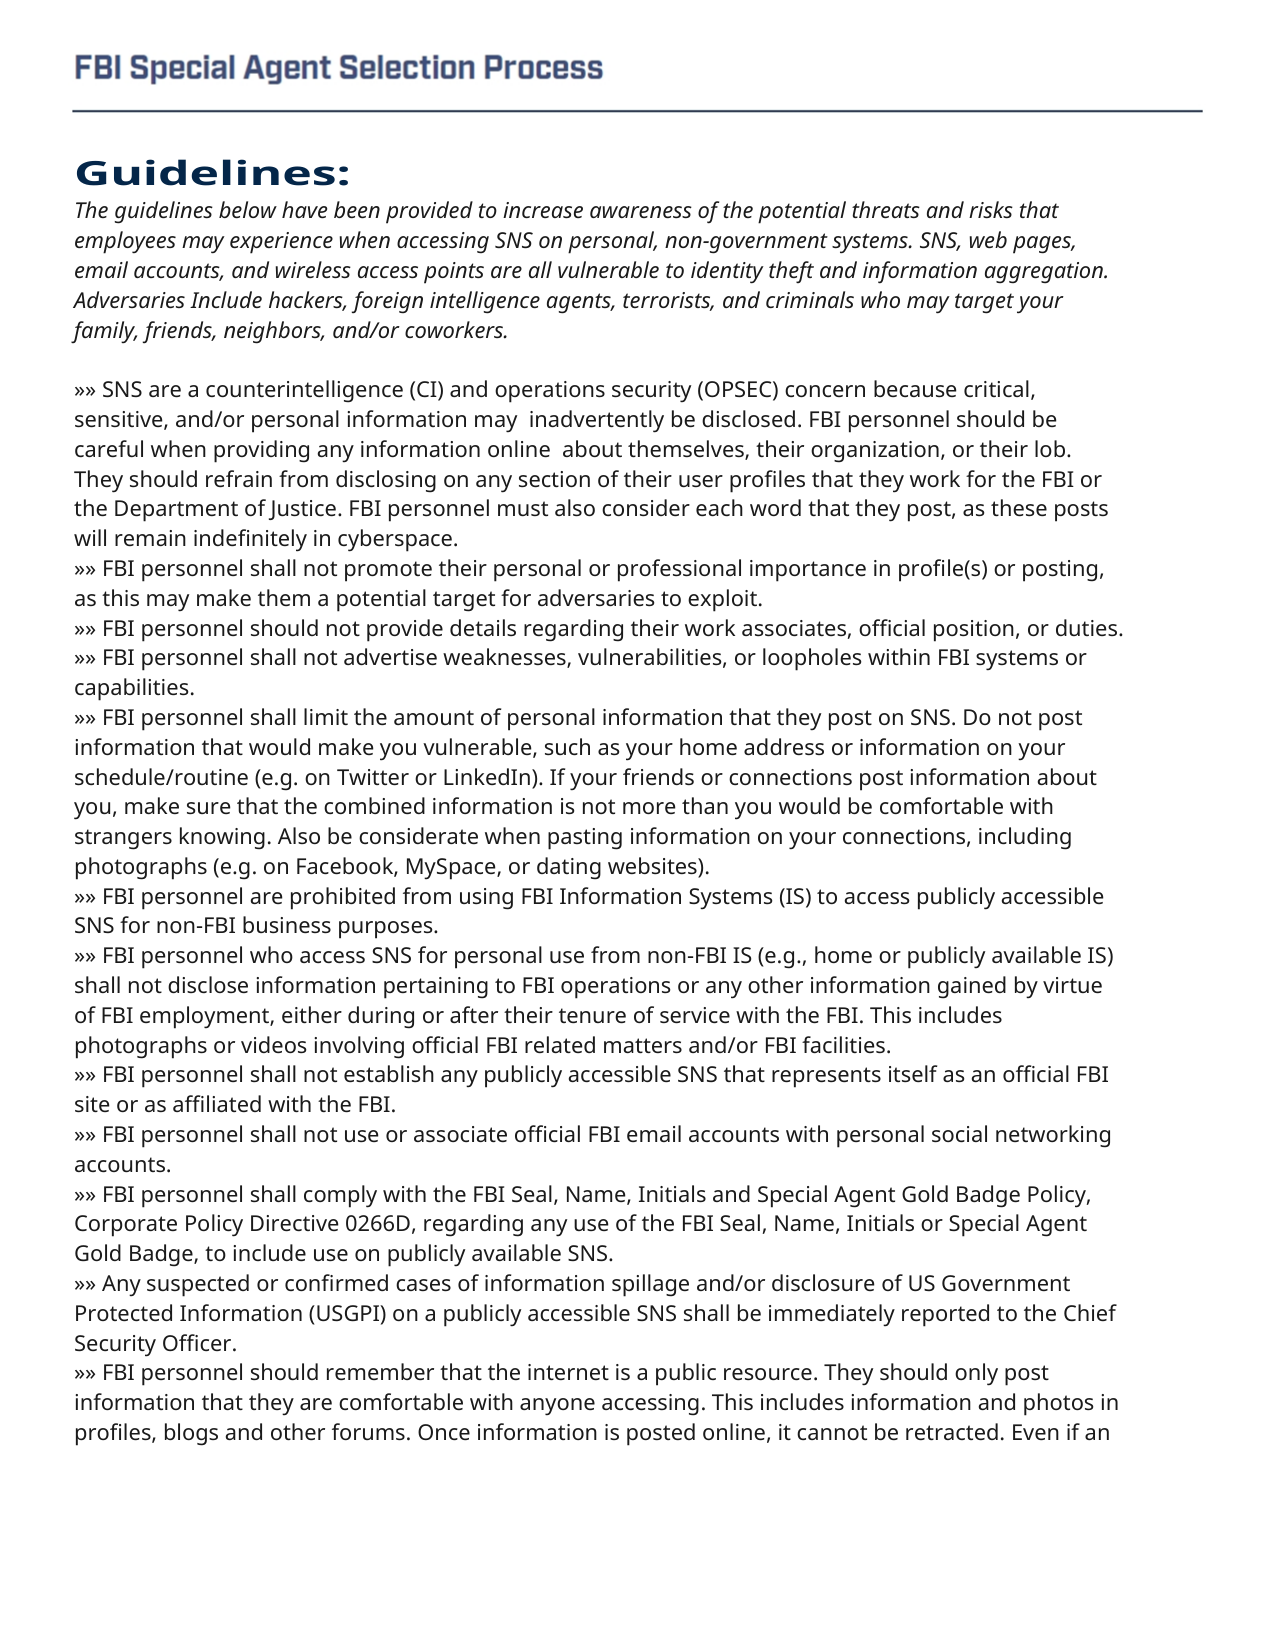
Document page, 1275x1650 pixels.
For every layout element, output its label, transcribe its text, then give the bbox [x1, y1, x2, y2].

text »» FBI personnel who access SNS for personal use from non-FBI IS (e.g., home or publicly available IS) shall not disclose information pertaining to FBI operations or any other information gained by virtue of FBI employment, either during or after their tenure of service with the FBI. This includes photographs or videos involving official FBI related matters and/or FBI facilities. [74, 940, 1125, 1059]
text Guidelines: [74, 150, 1125, 195]
text »» FBI personnel shall not use or associate official FBI email accounts with personal social networking accounts. [74, 1119, 1125, 1178]
text »» FBI personnel are prohibited from using FBI Information Systems (IS) to access publicly accessible SNS for non-FBI business purposes. [74, 881, 1125, 940]
text The guidelines below have been provided to increase awareness of the potential threats and risks that employees may experience when accessing SNS on personal, non-government systems. SNS, web pages, email accounts, and wireless access points are all vulnerable to identity theft and information aggregation. Adversaries Include hackers, foreign intelligence agents, terrorists, and criminals who may target your family, friends, neighbors, and/or coworkers. [74, 195, 1125, 344]
text »» FBI personnel shall not advertise weaknesses, vulnerabilities, or loopholes within FBI systems or capabilities. [74, 642, 1125, 702]
text »» Any suspected or confirmed cases of information spillage and/or disclosure of US Government Protected Information (USGPI) on a publicly accessible SNS shall be immediately reported to the Chief Security Officer. [74, 1268, 1125, 1357]
text »» FBI personnel should not provide details regarding their work associates, official position, or duties. [74, 612, 1125, 642]
text »» FBI personnel shall not establish any publicly accessible SNS that represents itself as an official FBI site or as affiliated with the FBI. [74, 1059, 1125, 1119]
text »» FBI personnel shall comply with the FBI Seal, Name, Initials and Special Agent Gold Badge Policy, Corporate Policy Directive 0266D, regarding any use of the FBI Seal, Name, Initials or Special Agent Gold Badge, to include use on publicly available SNS. [74, 1178, 1125, 1268]
picture [0, 0, 1275, 123]
text »» SNS are a counterintelligence (CI) and operations security (OPSEC) concern because critical, sensitive, and/or personal information may inadvertently be disclosed. FBI personnel should be careful when providing any information online about themselves, their organization, or their lob. They should refrain from disclosing on any section of their user profiles that they work for the FBI or the Department of Justice. FBI personnel must also consider each word that they post, as these posts will remain indefinitely in cyberspace. [74, 374, 1125, 553]
text »» FBI personnel shall limit the amount of personal information that they post on SNS. Do not post information that would make you vulnerable, such as your home address or information on your schedule/routine (e.g. on Twitter or LinkedIn). If your friends or connections post information about you, make sure that the combined information is not more than you would be comfortable with strangers knowing. Also be considerate when pasting information on your connections, including photographs (e.g. on Facebook, MySpace, or dating websites). [74, 702, 1125, 881]
text »» FBI personnel shall not promote their personal or professional importance in profile(s) or posting, as this may make them a potential target for adversaries to exploit. [74, 553, 1125, 612]
